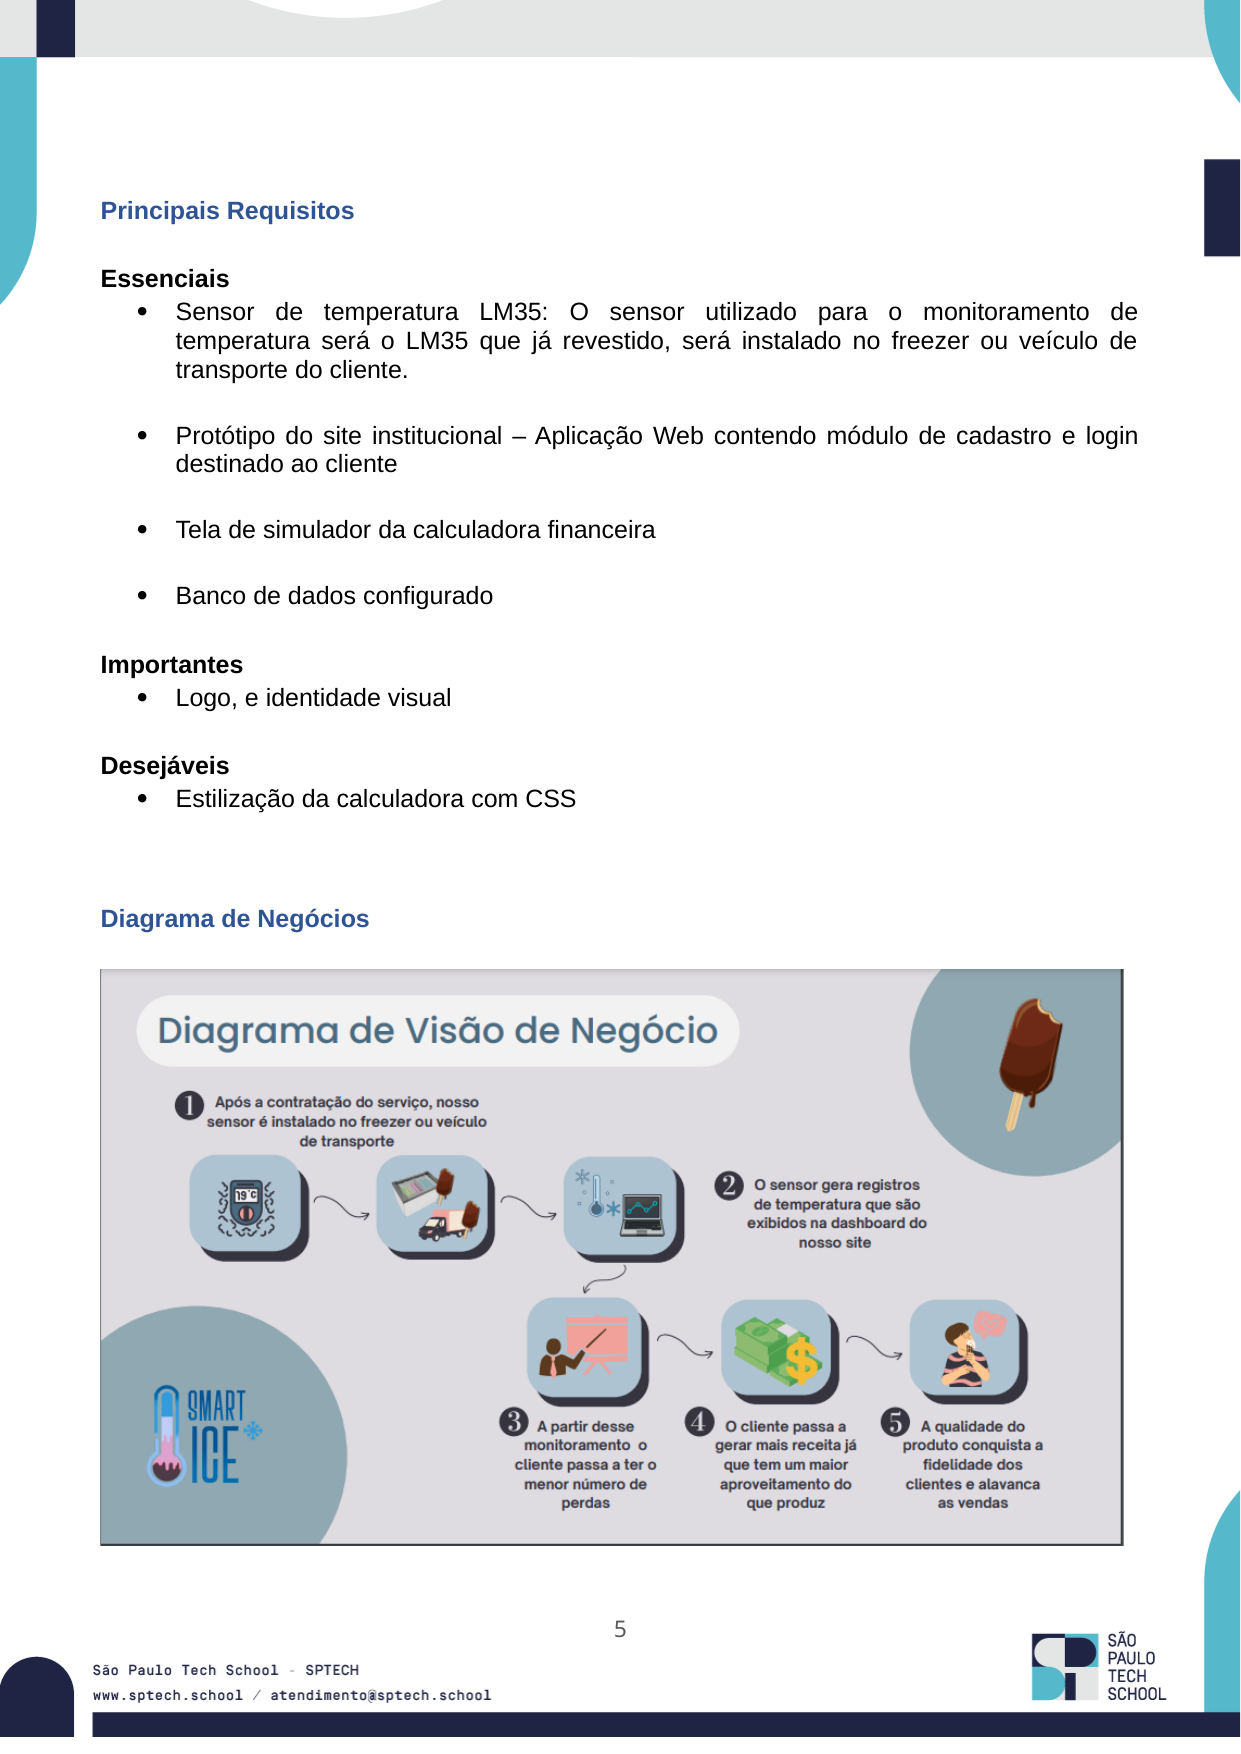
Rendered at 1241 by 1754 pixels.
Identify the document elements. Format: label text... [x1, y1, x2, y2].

subtitle Diagrama de Negócios [100, 904, 1140, 932]
list Logo, e identidade visual [138, 683, 1140, 711]
list Protótipo do site institucional – Aplicação Web contendo módulo de cadastro e login destinado ao cliente [138, 421, 1140, 478]
list Tela de simulador da calculadora financeira [138, 515, 1140, 544]
subtitle Principais Requisitos [100, 196, 1140, 225]
list Sensor de temperatura LM35: O sensor utilizado para o monitoramento de temperatura será o LM35 que já revestido, será instalado no freezer ou veículo de transporte do cliente. [138, 297, 1140, 383]
text Importantes [100, 650, 1140, 678]
text Desejáveis [100, 751, 1140, 780]
text Essenciais [100, 264, 1140, 293]
picture [0, 0, 1241, 1737]
list Banco de dados configurado [138, 581, 1140, 610]
list Estilização da calculadora com CSS [138, 784, 1140, 813]
